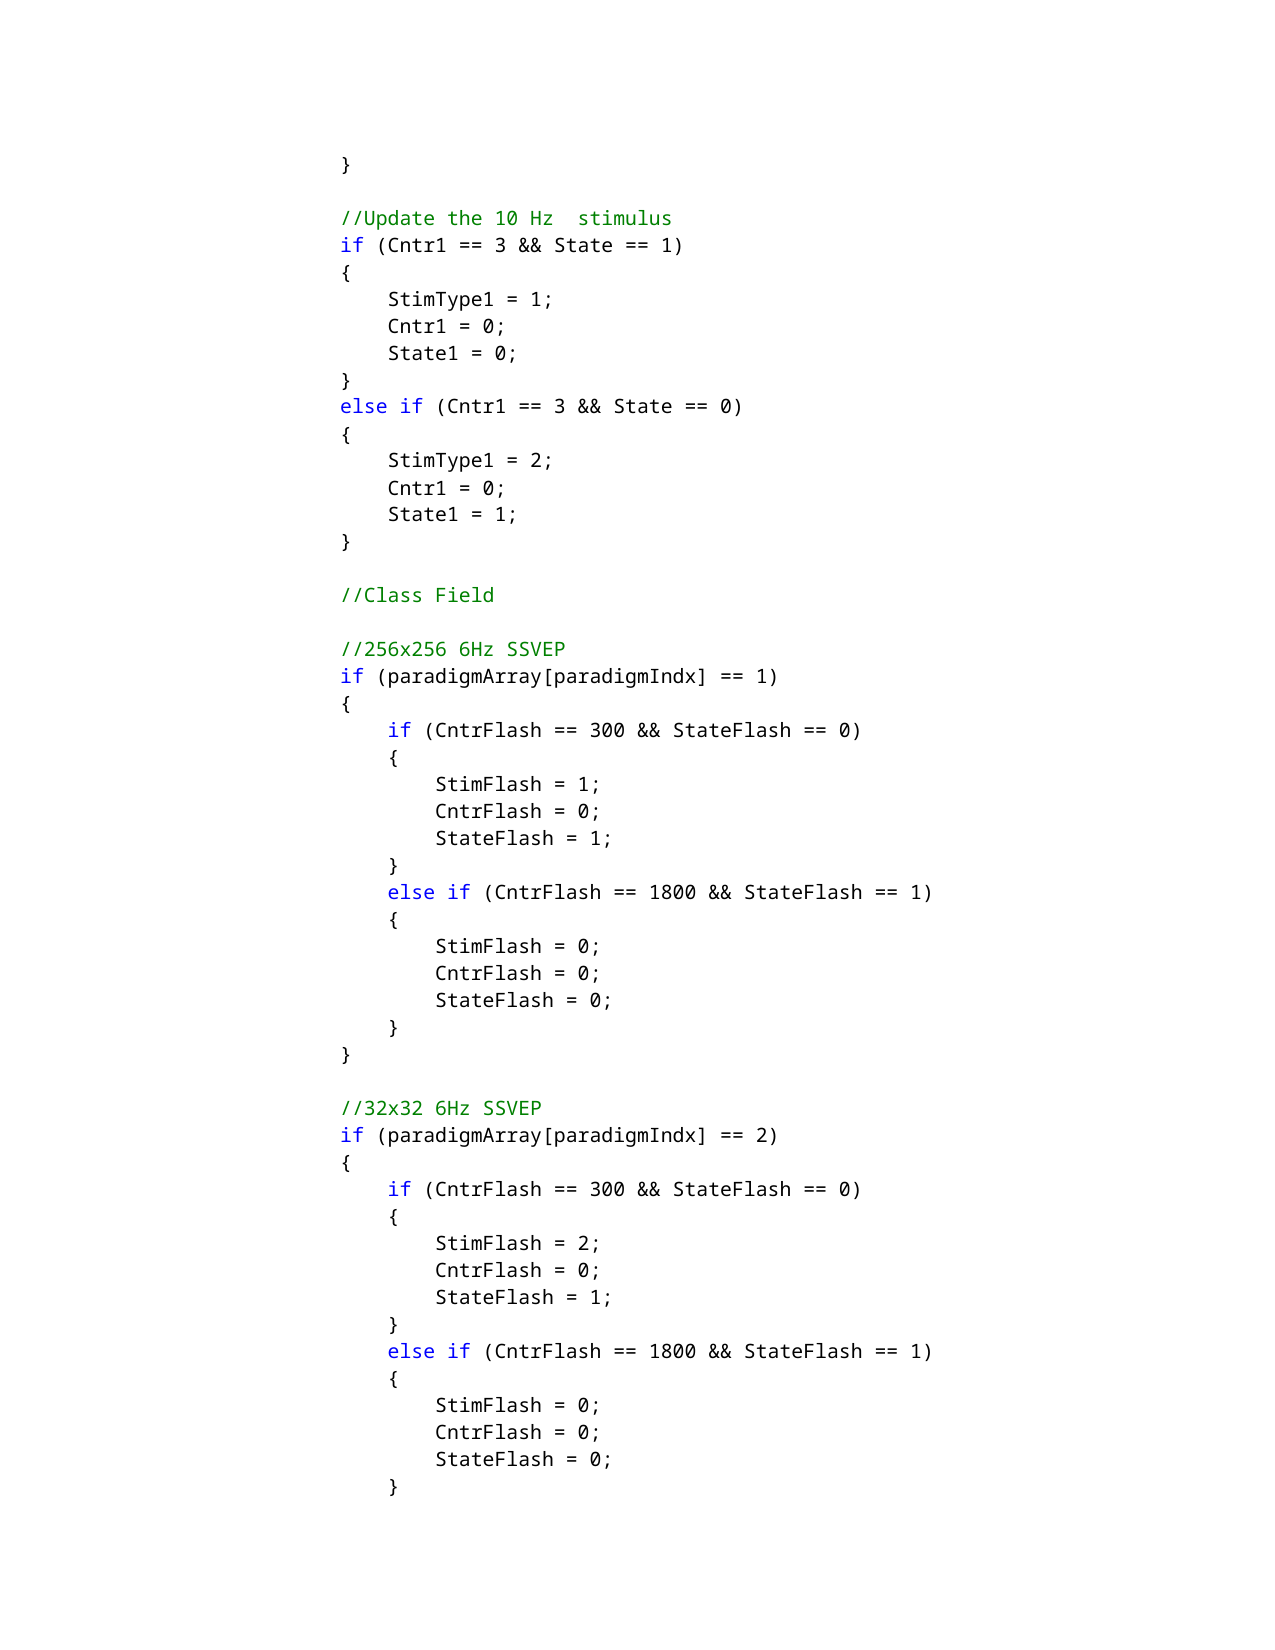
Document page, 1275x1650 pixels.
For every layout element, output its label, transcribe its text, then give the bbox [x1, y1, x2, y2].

text //Class Field [150, 582, 1125, 609]
text CntrFlash = 0; [150, 959, 1125, 986]
text } [150, 1013, 1125, 1040]
text //32x32 6Hz SSVEP [150, 1094, 1125, 1121]
text } [150, 1310, 1125, 1337]
text { [150, 743, 1125, 771]
text Cntr1 = 0; [150, 474, 1125, 501]
text State1 = 0; [150, 339, 1125, 366]
text CntrFlash = 0; [150, 797, 1125, 824]
text StimType1 = 2; [150, 447, 1125, 474]
text if (paradigmArray[paradigmIndx] == 2) [150, 1121, 1125, 1148]
text StimFlash = 2; [150, 1229, 1125, 1256]
text if (CntrFlash == 300 && StateFlash == 0) [150, 717, 1125, 743]
text { [150, 1148, 1125, 1175]
text { [150, 1202, 1125, 1229]
text StimFlash = 0; [150, 932, 1125, 959]
text StateFlash = 0; [150, 1445, 1125, 1472]
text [150, 1175, 1125, 1202]
text CntrFlash = 0; [150, 1256, 1125, 1283]
text StateFlash = 0; [150, 986, 1125, 1013]
text { [150, 420, 1125, 447]
text //256x256 6Hz SSVEP [150, 636, 1125, 663]
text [150, 1337, 1125, 1364]
text Cntr1 = 0; [150, 312, 1125, 339]
text StimFlash = 0; [150, 1391, 1125, 1418]
text { [150, 258, 1125, 285]
text StimType1 = 1; [150, 285, 1125, 312]
text StateFlash = 1; [150, 824, 1125, 851]
text CntrFlash = 0; [150, 1418, 1125, 1445]
text { [150, 905, 1125, 932]
text { [150, 1364, 1125, 1391]
text StimFlash = 1; [150, 771, 1125, 797]
text } [150, 1040, 1125, 1067]
text if (Cntr1 == 3 && State == 1) [150, 231, 1125, 258]
text StateFlash = 1; [150, 1283, 1125, 1310]
text State1 = 1; [150, 501, 1125, 528]
text } [150, 851, 1125, 878]
text { [150, 689, 1125, 717]
text } [150, 1472, 1125, 1499]
text //Update the 10 Hz stimulus [150, 204, 1125, 231]
text } [150, 150, 1125, 177]
text } [150, 528, 1125, 555]
text } [150, 366, 1125, 393]
text if (paradigmArray[paradigmIndx] == 1) [150, 663, 1125, 689]
text else if (Cntr1 == 3 && State == 0) [150, 393, 1125, 420]
text else if (CntrFlash == 1800 && StateFlash == 1) [150, 878, 1125, 905]
